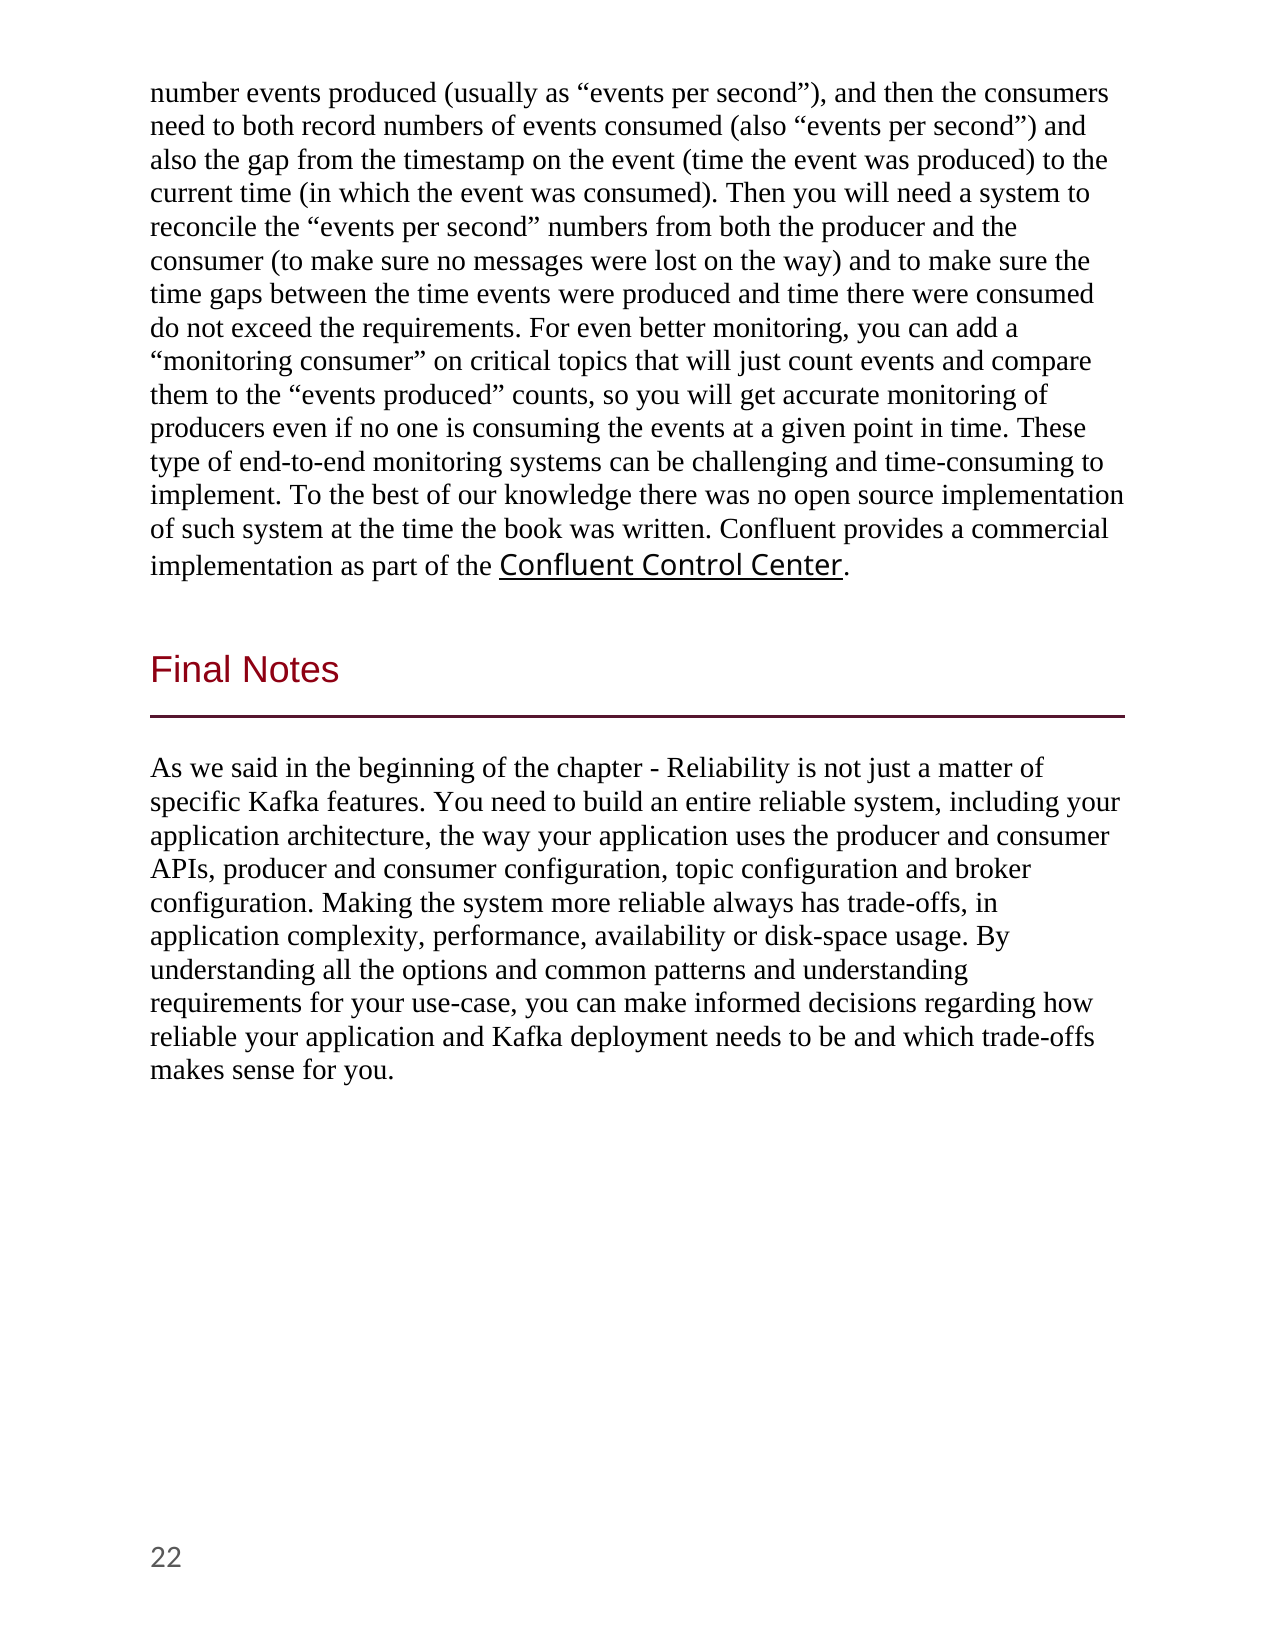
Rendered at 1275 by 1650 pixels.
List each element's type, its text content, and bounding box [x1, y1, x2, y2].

subtitle Final Notes [150, 647, 1125, 715]
text As we said in the beginning of the chapter - Reliability is not just a matter of specific Kafka features. You need to build an entire reliable system, including your application architecture, the way your application uses the producer and consumer APIs, producer and consumer configuration, topic configuration and broker configuration. Making the system more reliable always has trade-offs, in application complexity, performance, availability or disk-space usage. By understanding all the options and common patterns and understanding requirements for your use-case, you can make informed decisions regarding how reliable your application and Kafka deployment needs to be and which trade-offs makes sense for you. [150, 751, 1125, 1086]
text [150, 75, 1125, 584]
